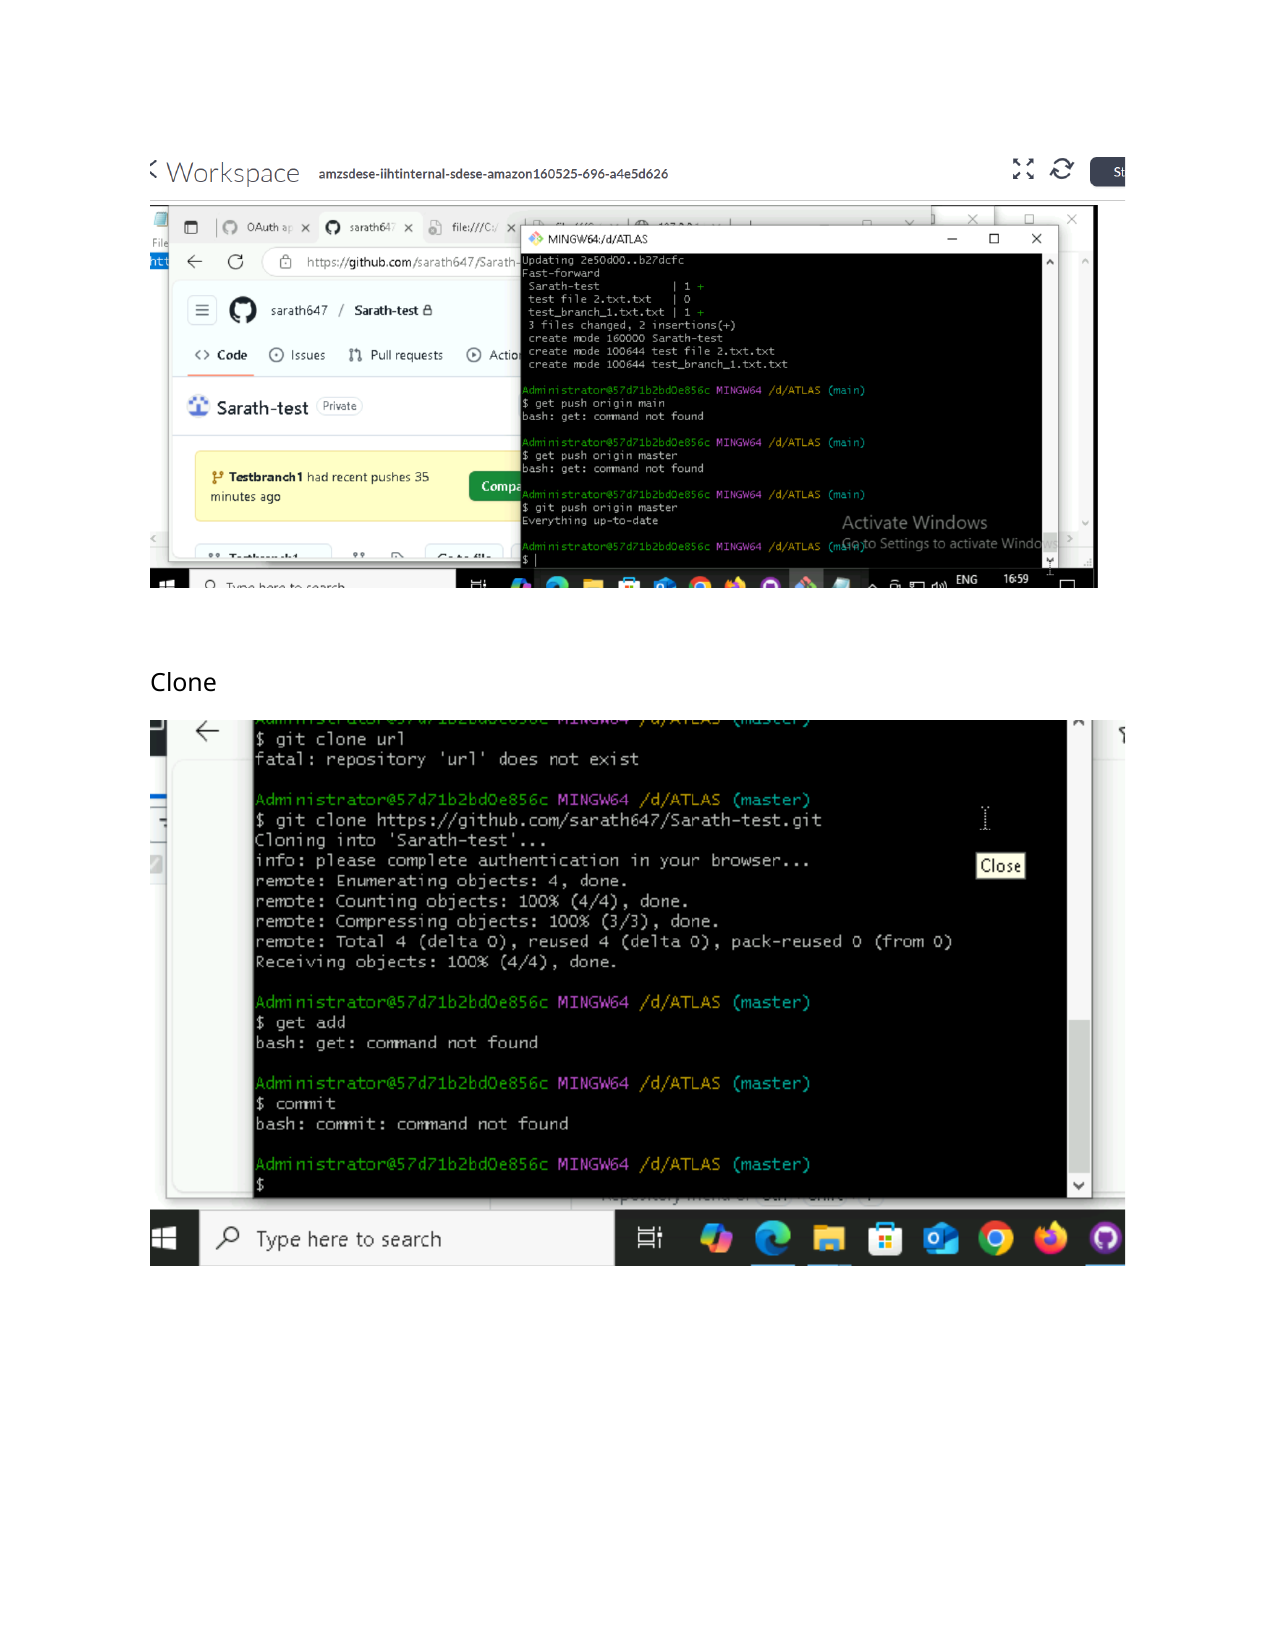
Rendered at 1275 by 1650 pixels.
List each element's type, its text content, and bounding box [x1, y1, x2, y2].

picture [150, 150, 1125, 588]
text Clone [150, 665, 1125, 699]
picture [150, 720, 1125, 1266]
